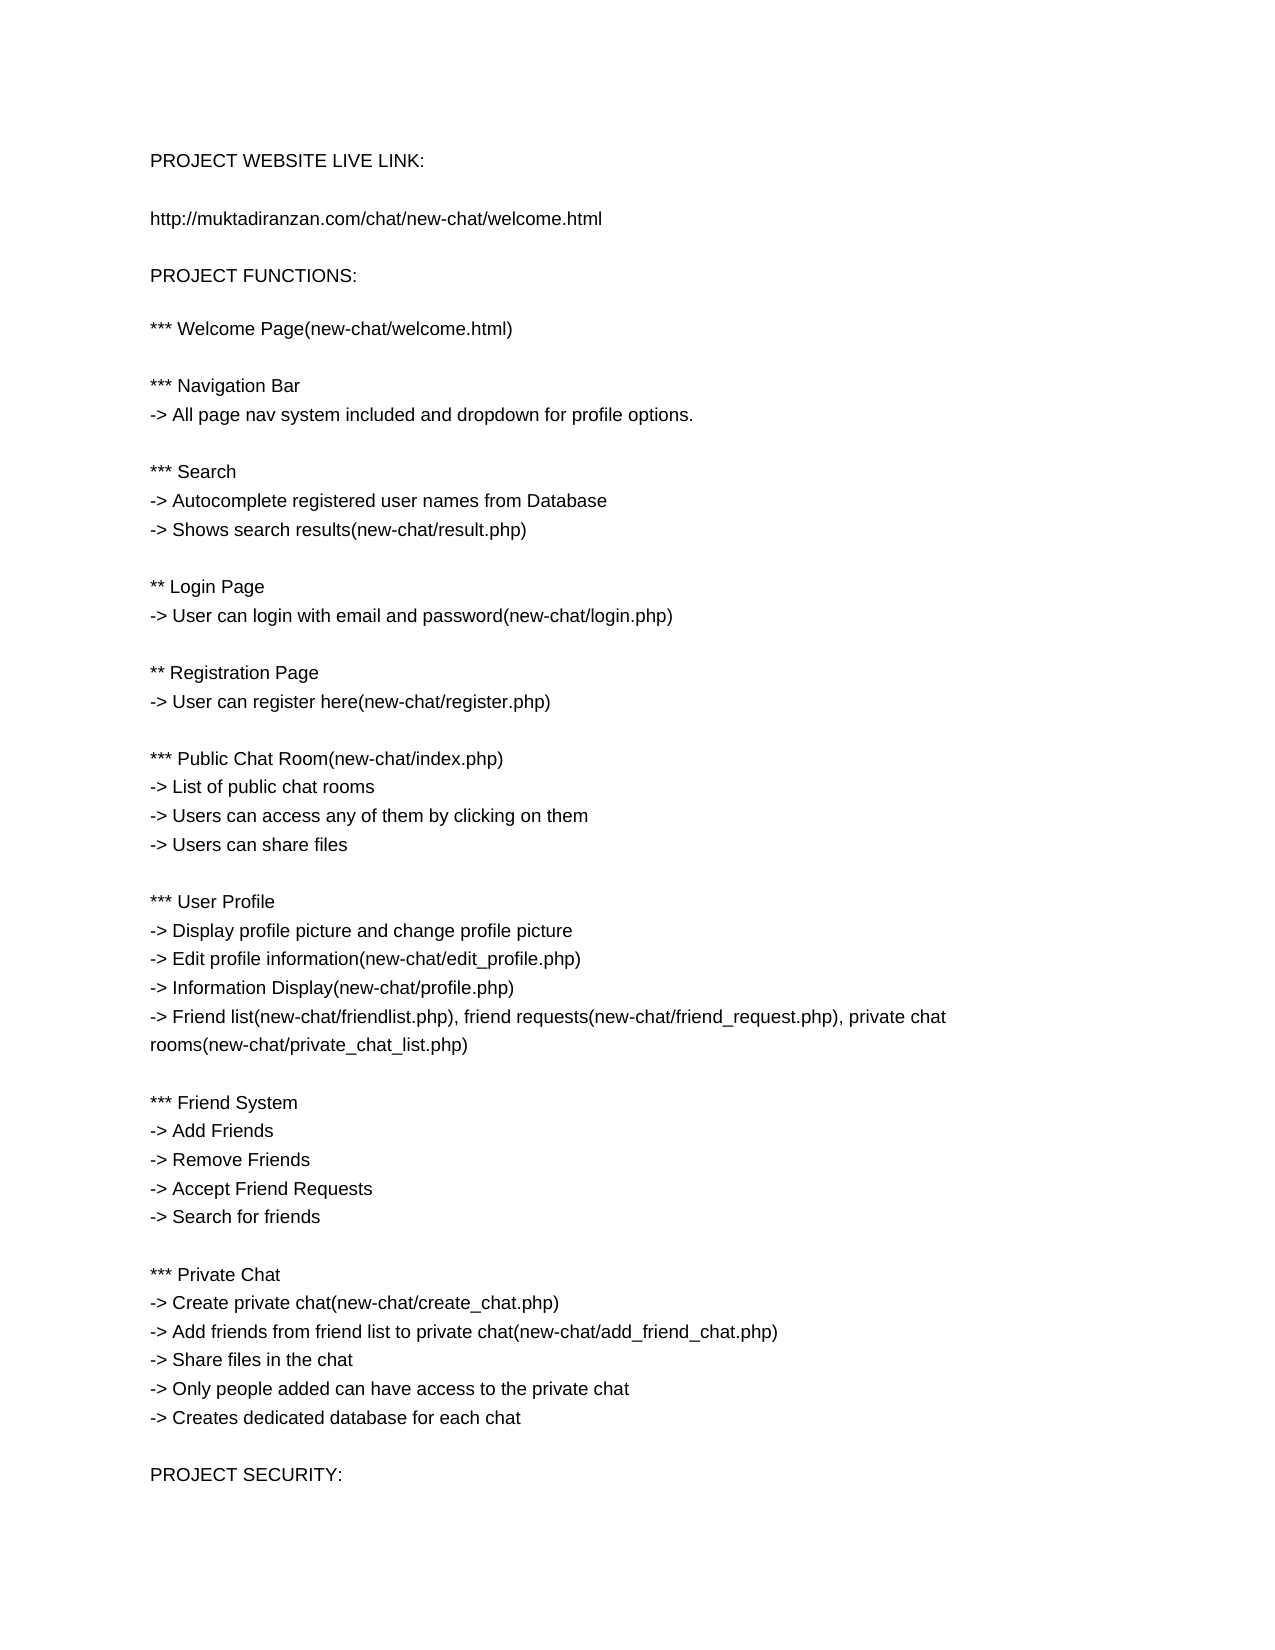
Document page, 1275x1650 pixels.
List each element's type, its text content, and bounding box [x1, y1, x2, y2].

text *** Navigation Bar [150, 375, 1125, 397]
text -> Display profile picture and change profile picture [150, 919, 1125, 941]
text -> Creates dedicated database for each chat [150, 1407, 1125, 1428]
text *** User Profile [150, 891, 1125, 912]
text -> All page nav system included and dropdown for profile options. [150, 404, 1125, 426]
text ** Registration Page [150, 662, 1125, 683]
text *** Private Chat [150, 1263, 1125, 1285]
text *** Public Chat Room(new-chat/index.php) [150, 748, 1125, 769]
text -> User can register here(new-chat/register.php) [150, 690, 1125, 712]
text PROJECT SECURITY: [150, 1464, 1125, 1485]
text -> Shows search results(new-chat/result.php) [150, 518, 1125, 540]
text -> Search for friends [150, 1206, 1125, 1228]
text -> Remove Friends [150, 1149, 1125, 1170]
text -> Create private chat(new-chat/create_chat.php) [150, 1292, 1125, 1313]
text *** Welcome Page(new-chat/welcome.html) [150, 318, 1125, 339]
text -> Share files in the chat [150, 1349, 1125, 1371]
text -> Information Display(new-chat/profile.php) [150, 977, 1125, 998]
text -> Add Friends [150, 1120, 1125, 1142]
text http://muktadiranzan.com/chat/new-chat/welcome.html [150, 207, 1125, 229]
text -> Autocomplete registered user names from Database [150, 490, 1125, 511]
text -> List of public chat rooms [150, 776, 1125, 798]
text *** Friend System [150, 1091, 1125, 1113]
text -> Edit profile information(new-chat/edit_profile.php) [150, 948, 1125, 970]
text -> Add friends from friend list to private chat(new-chat/add_friend_chat.php) [150, 1321, 1125, 1342]
text -> Users can access any of them by clicking on them [150, 805, 1125, 827]
text ** Login Page [150, 576, 1125, 597]
text *** Search [150, 461, 1125, 483]
text PROJECT WEBSITE LIVE LINK: [150, 150, 1125, 172]
text -> User can login with email and password(new-chat/login.php) [150, 604, 1125, 626]
text -> Friend list(new-chat/friendlist.php), friend requests(new-chat/friend_request.php), private chat rooms(new-chat/private_chat_list.php) [150, 1006, 1125, 1056]
text -> Accept Friend Requests [150, 1177, 1125, 1199]
text -> Users can share files [150, 834, 1125, 855]
text -> Only people added can have access to the private chat [150, 1378, 1125, 1399]
text PROJECT FUNCTIONS: [150, 264, 1125, 286]
